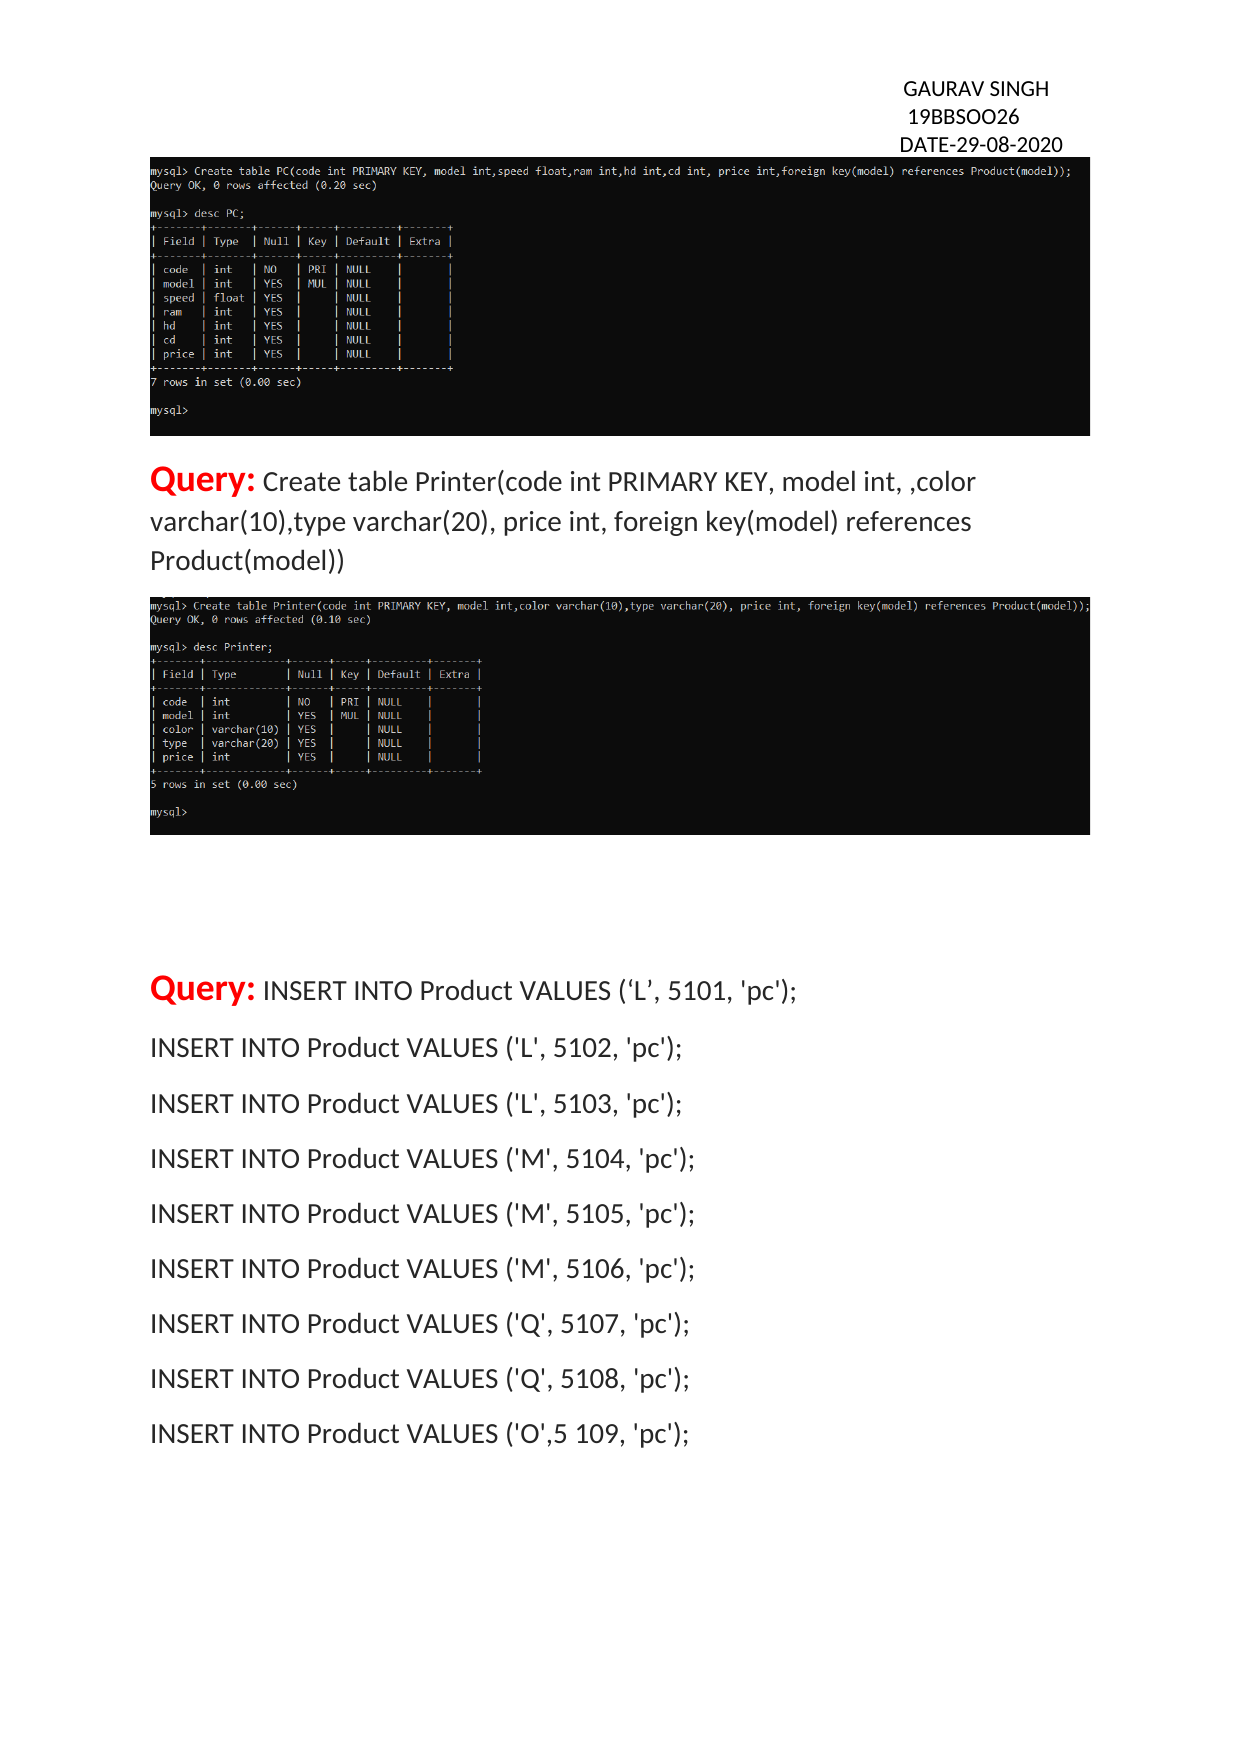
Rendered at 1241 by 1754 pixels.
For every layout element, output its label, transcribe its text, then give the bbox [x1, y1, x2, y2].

text INSERT INTO Product VALUES ('Q', 5107, 'pc'); [150, 1305, 1090, 1341]
text INSERT INTO Product VALUES ('Q', 5108, 'pc'); [150, 1360, 1090, 1396]
text INSERT INTO Product VALUES ('M', 5104, 'pc'); [150, 1140, 1090, 1175]
text Query: Create table Printer(code int PRIMARY KEY, model int, ,color varchar(10),type varchar(20), price int, foreign key(model) references Product(model)) [150, 455, 1090, 577]
text INSERT INTO Product VALUES ('M', 5105, 'pc'); [150, 1195, 1090, 1231]
text INSERT INTO Product VALUES ('O',5 109, 'pc'); [150, 1415, 1090, 1451]
text Query: INSERT INTO Product VALUES (‘L’, 5101, 'pc'); [150, 963, 1090, 1009]
picture [150, 597, 1091, 835]
text INSERT INTO Product VALUES ('M', 5106, 'pc'); [150, 1250, 1090, 1286]
text INSERT INTO Product VALUES ('L', 5103, 'pc'); [150, 1085, 1090, 1120]
picture [150, 157, 1091, 436]
text INSERT INTO Product VALUES ('L', 5102, 'pc'); [150, 1029, 1090, 1065]
